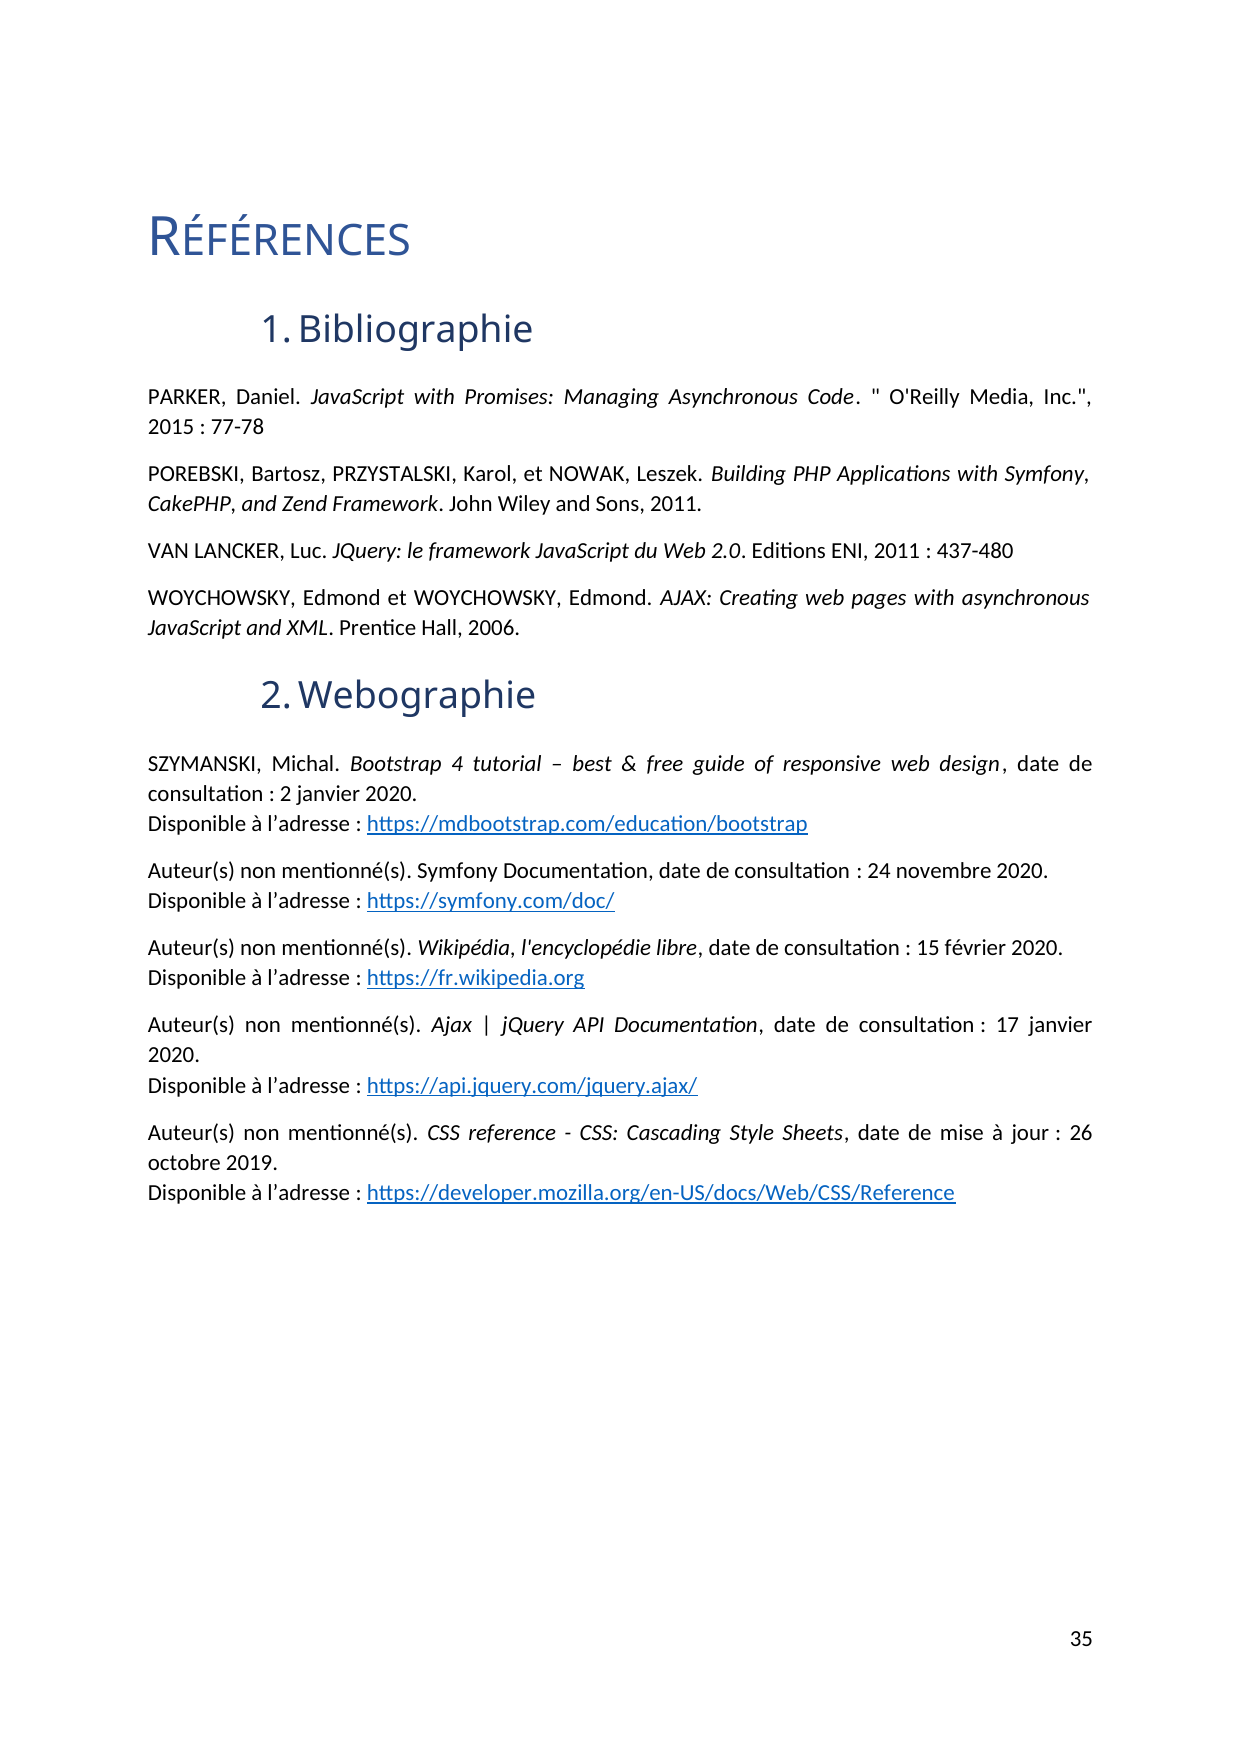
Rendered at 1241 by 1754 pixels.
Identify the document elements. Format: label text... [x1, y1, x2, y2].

text Auteur(s) non mentionné(s). CSS reference - CSS: Cascading Style Sheets, date de mise à jour : 26 octobre 2019. [148, 1118, 1093, 1176]
subtitle Références [148, 198, 1093, 271]
text Auteur(s) non mentionné(s). Ajax | jQuery API Documentation, date de consultation : 17 janvier 2020. [148, 1010, 1093, 1068]
subtitle Bibliographie [260, 302, 1093, 353]
text Disponible à l’adresse : https://symfony.com/doc/ [148, 886, 1093, 914]
text WOYCHOWSKY, Edmond et WOYCHOWSKY, Edmond. AJAX: Creating web pages with asynchronous JavaScript and XML. Prentice Hall, 2006. [148, 583, 1093, 642]
subtitle Webographie [260, 669, 1093, 720]
text Disponible à l’adresse : https://mdbootstrap.com/education/bootstrap [148, 809, 1093, 837]
text POREBSKI, Bartosz, PRZYSTALSKI, Karol, et NOWAK, Leszek. Building PHP Applications with Symfony, CakePHP, and Zend Framework. John Wiley and Sons, 2011. [148, 459, 1093, 518]
text Disponible à l’adresse : https://fr.wikipedia.org [148, 963, 1093, 991]
text Auteur(s) non mentionné(s). Wikipédia, l'encyclopédie libre, date de consultation : 15 février 2020. [148, 933, 1093, 961]
text Auteur(s) non mentionné(s). Symfony Documentation, date de consultation : 24 novembre 2020. [148, 856, 1093, 884]
text SZYMANSKI, Michal. Bootstrap 4 tutorial – best & free guide of responsive web design, date de consultation : 2 janvier 2020. [148, 749, 1093, 807]
text Disponible à l’adresse : https://api.jquery.com/jquery.ajax/ [148, 1071, 1093, 1099]
text Disponible à l’adresse : https://developer.mozilla.org/en-US/docs/Web/CSS/Reference [148, 1178, 1093, 1206]
text VAN LANCKER, Luc. JQuery: le framework JavaScript du Web 2.0. Editions ENI, 2011 : 437-480 [148, 536, 1093, 564]
text PARKER, Daniel. JavaScript with Promises: Managing Asynchronous Code. " O'Reilly Media, Inc.", 2015 : 77-78 [148, 382, 1093, 441]
